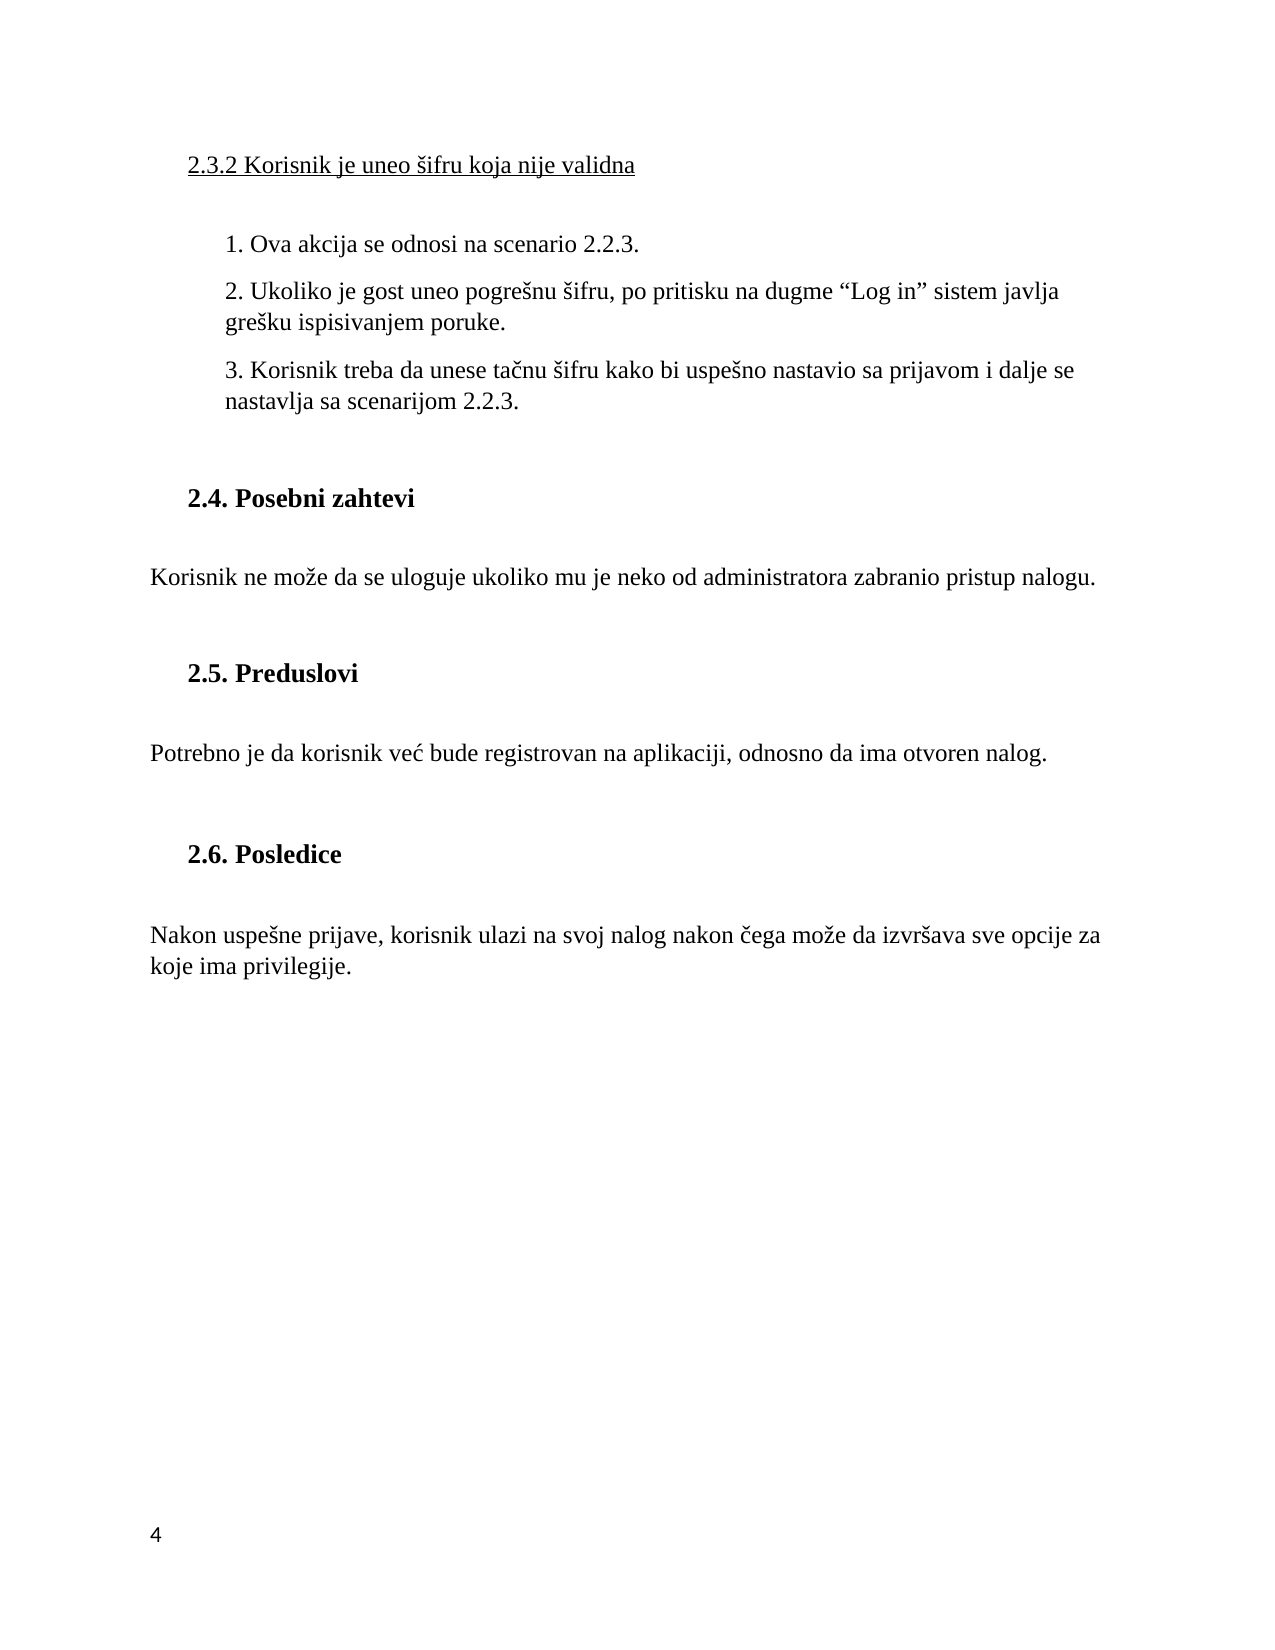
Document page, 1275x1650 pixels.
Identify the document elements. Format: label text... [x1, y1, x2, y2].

subtitle Posledice [187, 838, 1125, 869]
subtitle Preduslovi [187, 657, 1125, 689]
text Potrebno je da korisnik već bude registrovan na aplikaciji, odnosno da ima otvoren nalog. [150, 738, 1125, 767]
text Korisnik ne može da se uloguje ukoliko mu je neko od administratora zabranio pristup nalogu. [150, 562, 1125, 591]
text 3. Korisnik treba da unese tačnu šifru kako bi uspešno nastavio sa prijavom i dalje se nastavlja sa scenarijom 2.2.3. [225, 355, 1125, 415]
text 2. Ukoliko je gost uneo pogrešnu šifru, po pritisku na dugme “Log in” sistem javlja grešku ispisivanjem poruke. [225, 276, 1125, 336]
text Nakon uspešne prijave, korisnik ulazi na svoj nalog nakon čega može da izvršava sve opcije za koje ima privilegije. [150, 920, 1125, 979]
subtitle Posebni zahtevi [187, 482, 1125, 513]
subtitle 2.3.2 Korisnik je uneo šifru koja nije validna [150, 150, 1125, 179]
text 1. Ova akcija se odnosi na scenario 2.2.3. [225, 229, 1125, 257]
